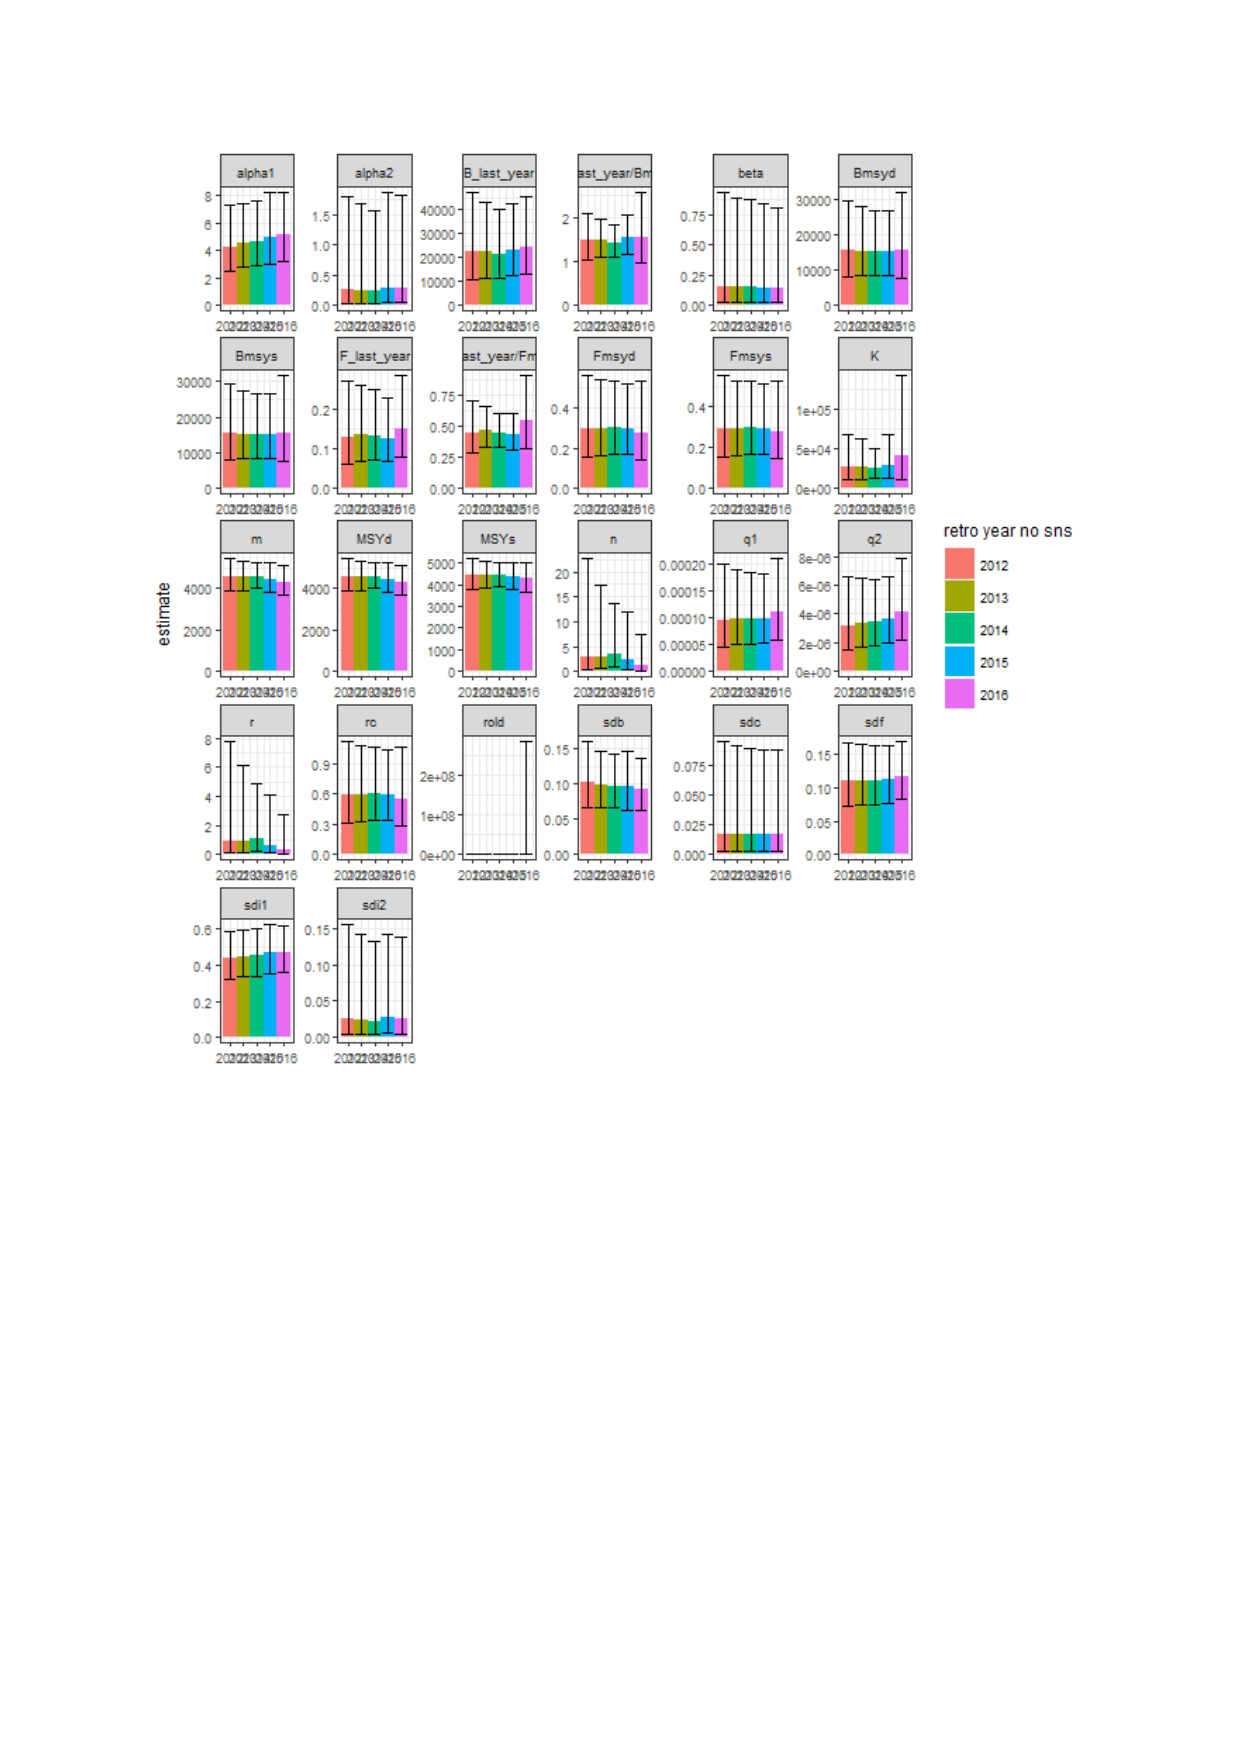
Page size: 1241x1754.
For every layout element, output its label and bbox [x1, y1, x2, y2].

picture [147, 147, 1093, 1093]
